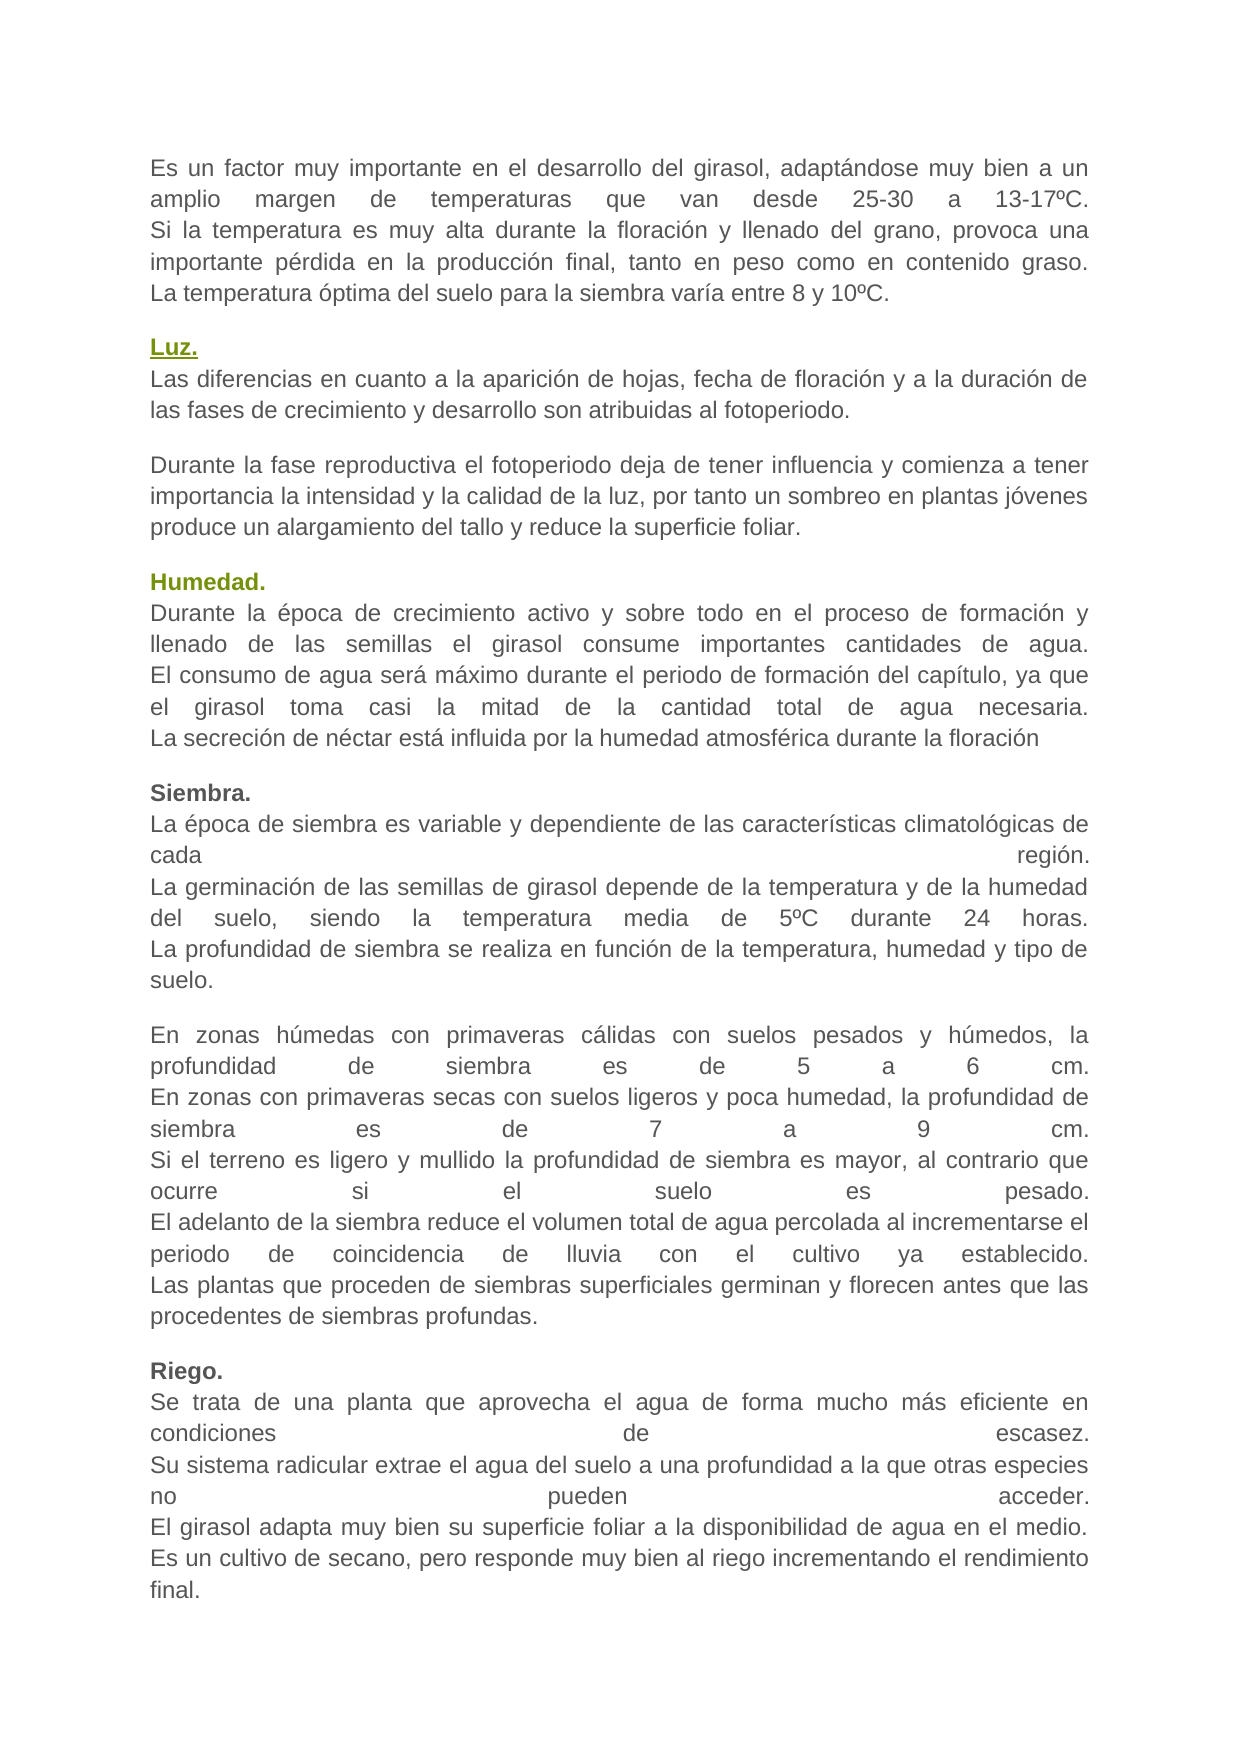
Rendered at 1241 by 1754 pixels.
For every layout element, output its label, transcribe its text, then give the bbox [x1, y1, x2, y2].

text Luz. [150, 330, 1090, 361]
text Las diferencias en cuanto a la aparición de hojas, fecha de floración y a la duración de las fases de crecimiento y desarrollo son atribuidas al fotoperiodo. [150, 361, 1090, 423]
text Durante la fase reproductiva el fotoperiodo deja de tener influencia y comienza a tener importancia la intensidad y la calidad de la luz, por tanto un sombreo en plantas jóvenes produce un alargamiento del tallo y reduce la superficie foliar. [150, 447, 1090, 541]
text Humedad. [150, 564, 1090, 595]
text Se trata de una planta que aprovecha el agua de forma mucho más eficiente en condiciones de escasez. Su sistema radicular extrae el agua del suelo a una profundidad a la que otras especies no pueden acceder. El girasol adapta muy bien su superficie foliar a la disponibilidad de agua en el medio. Es un cultivo de secano, pero responde muy bien al riego incrementando el rendimiento final. [150, 1384, 1090, 1603]
text En zonas húmedas con primaveras cálidas con suelos pesados y húmedos, la profundidad de siembra es de 5 a 6 cm. En zonas con primaveras secas con suelos ligeros y poca humedad, la profundidad de siembra es de 7 a 9 cm. Si el terreno es ligero y mullido la profundidad de siembra es mayor, al contrario que ocurre si el suelo es pesado. El adelanto de la siembra reduce el volumen total de agua percolada al incrementarse el periodo de coincidencia de lluvia con el cultivo ya establecido. Las plantas que proceden de siembras superficiales germinan y florecen antes que las procedentes de siembras profundas. [150, 1017, 1090, 1330]
text Durante la época de crecimiento activo y sobre todo en el proceso de formación y llenado de las semillas el girasol consume importantes cantidades de agua. El consumo de agua será máximo durante el periodo de formación del capítulo, ya que el girasol toma casi la mitad de la cantidad total de agua necesaria. La secreción de néctar está influida por la humedad atmosférica durante la floración [150, 595, 1090, 752]
text Es un factor muy importante en el desarrollo del girasol, adaptándose muy bien a un amplio margen de temperaturas que van desde 25-30 a 13-17ºC. Si la temperatura es muy alta durante la floración y llenado del grano, provoca una importante pérdida en la producción final, tanto en peso como en contenido graso. La temperatura óptima del suelo para la siembra varía entre 8 y 10ºC. [150, 150, 1090, 306]
text Siembra. [150, 775, 1090, 806]
text La época de siembra es variable y dependiente de las características climatológicas de cada región. La germinación de las semillas de girasol depende de la temperatura y de la humedad del suelo, siendo la temperatura media de 5ºC durante 24 horas. La profundidad de siembra se realiza en función de la temperatura, humedad y tipo de suelo. [150, 806, 1090, 994]
text Riego. [150, 1353, 1090, 1384]
